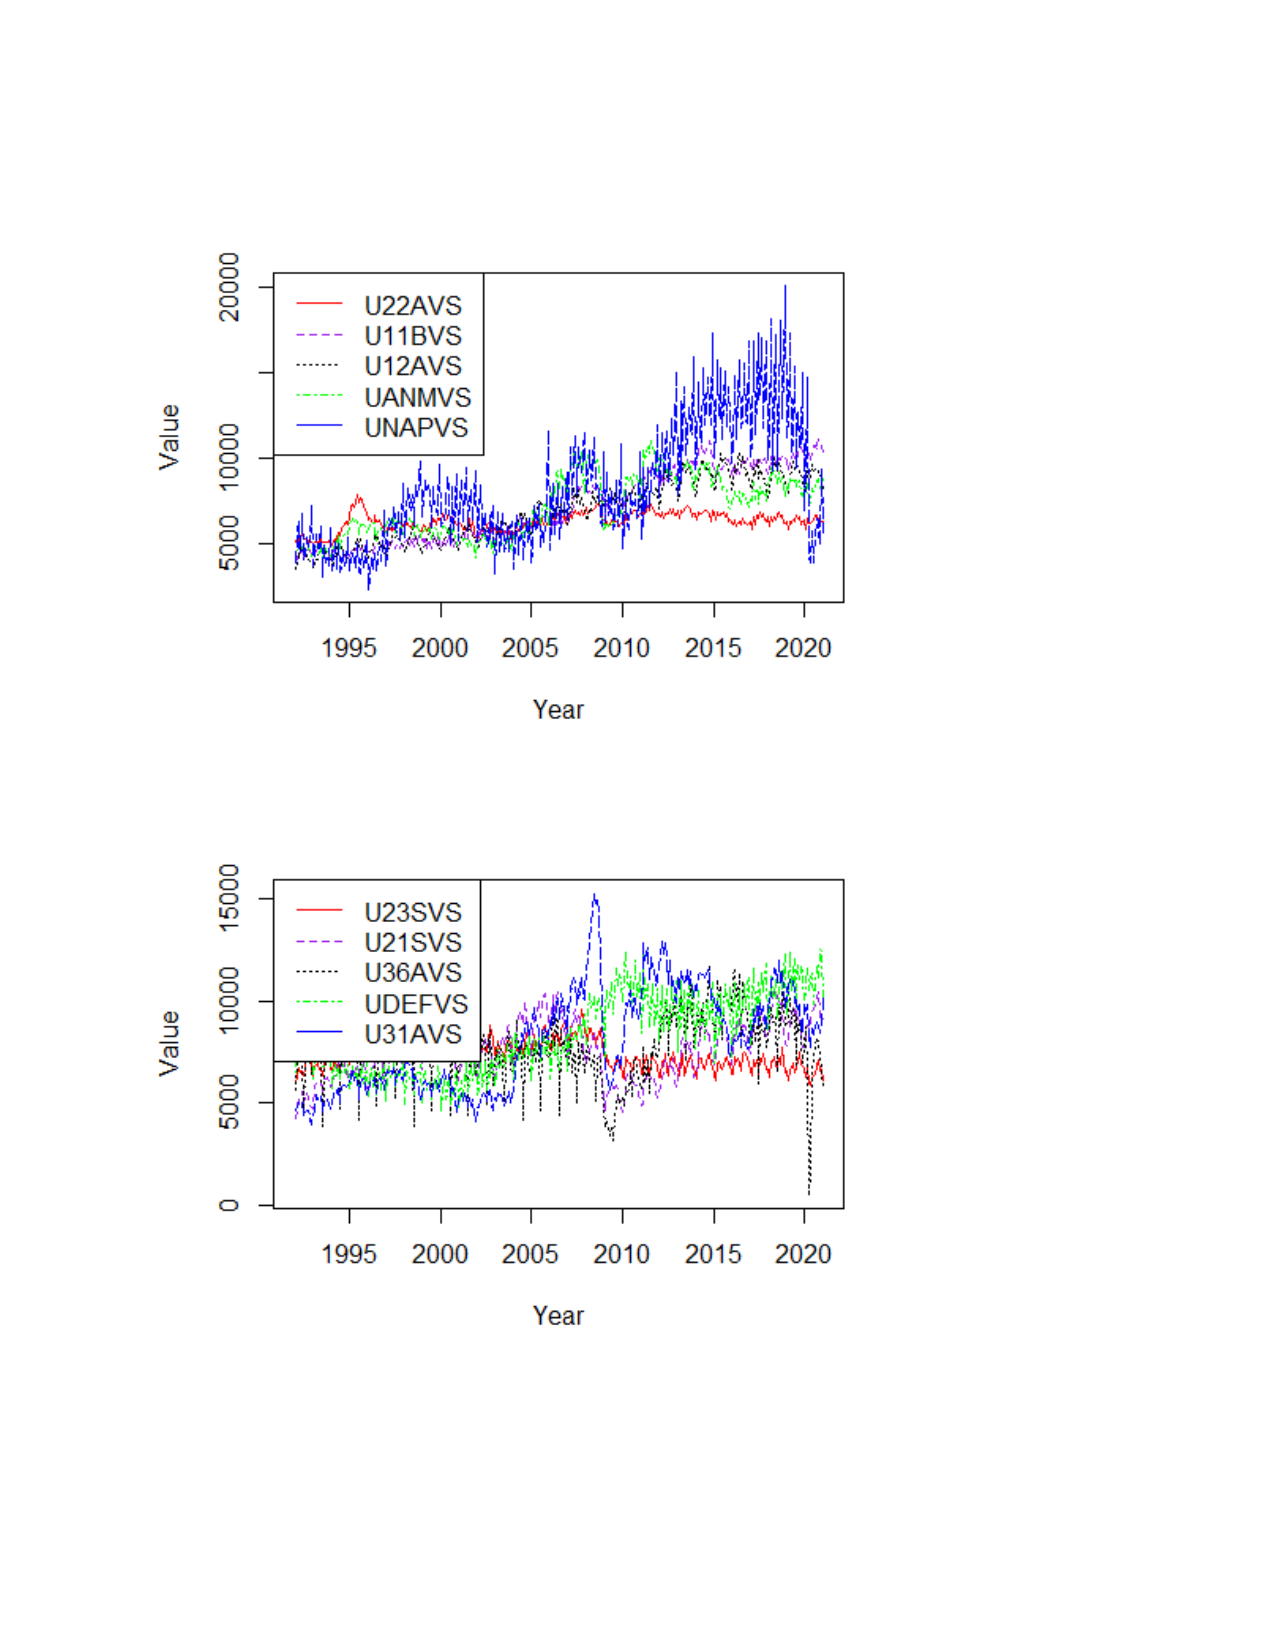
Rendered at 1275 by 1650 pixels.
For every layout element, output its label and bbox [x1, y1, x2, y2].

picture [150, 150, 908, 1363]
